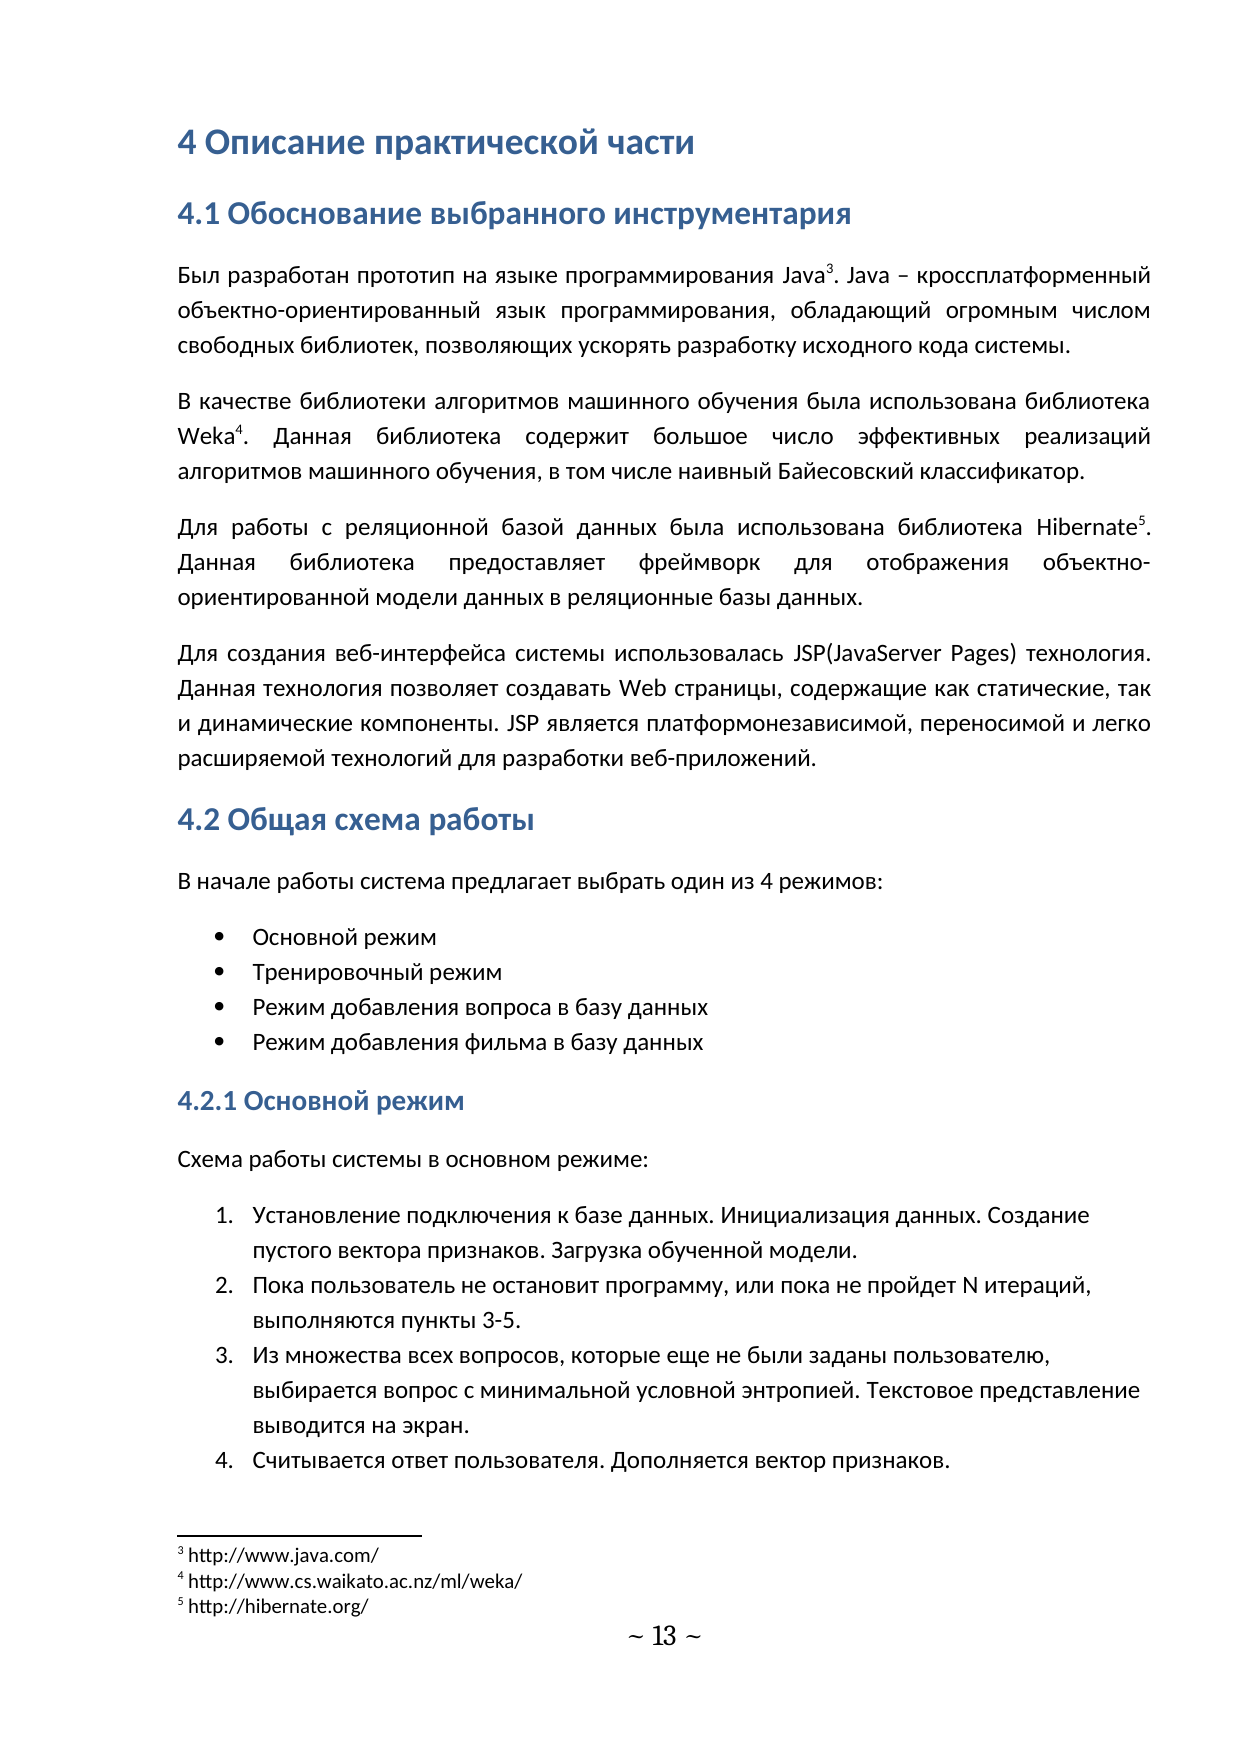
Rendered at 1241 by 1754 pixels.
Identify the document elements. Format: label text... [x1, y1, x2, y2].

list Режим добавления фильма в базу данных [215, 1026, 1152, 1057]
text 4.1 Обоснование выбранного инструментария [177, 192, 1152, 232]
list Пока пользователь не остановит программу, или пока не пройдет N итераций, выполняются пункты 3-5. [215, 1269, 1152, 1335]
text Схема работы системы в основном режиме: [177, 1144, 1152, 1174]
list Из множества всех вопросов, которые еще не были заданы пользователю, выбирается вопрос с минимальной условной энтропией. Текстовое представление выводится на экран. [215, 1339, 1152, 1440]
list Считывается ответ пользователя. Дополняется вектор признаков. [215, 1444, 1152, 1475]
text Был разработан прототип на языке программирования Java. Java – кроссплатформенный объектно-ориентированный язык программирования, обладающий огромным числом свободных библиотек, позволяющих ускорять разработку исходного кода системы. [177, 259, 1152, 360]
text 4.2.1 Основной режим [177, 1082, 1152, 1117]
text Для работы с реляционной базой данных была использована библиотека Hibernate. Данная библиотека предоставляет фреймворк для отображения объектно-ориентированной модели данных в реляционные базы данных. [177, 511, 1152, 611]
list Режим добавления вопроса в базу данных [215, 991, 1152, 1022]
list Установление подключения к базе данных. Инициализация данных. Создание пустого вектора признаков. Загрузка обученной модели. [215, 1199, 1152, 1265]
text В начале работы система предлагает выбрать один из 4 режимов: [177, 865, 1152, 896]
text 4 Описание практической части [177, 118, 1152, 164]
text В качестве библиотеки алгоритмов машинного обучения была использована библиотека Weka. Данная библиотека содержит большое число эффективных реализаций алгоритмов машинного обучения, в том числе наивный Байесовский классификатор. [177, 385, 1152, 486]
list Основной режим [215, 921, 1152, 952]
list Тренировочный режим [215, 956, 1152, 987]
text Для создания веб-интерфейса системы использовалась JSP(JavaServer Pages) технология. Данная технология позволяет создавать Web страницы, содержащие как статические, так и динамические компоненты. JSP является платформонезависимой, переносимой и легко расширяемой технологий для разработки веб-приложений. [177, 637, 1152, 772]
text 4.2 Общая схема работы [177, 798, 1152, 838]
